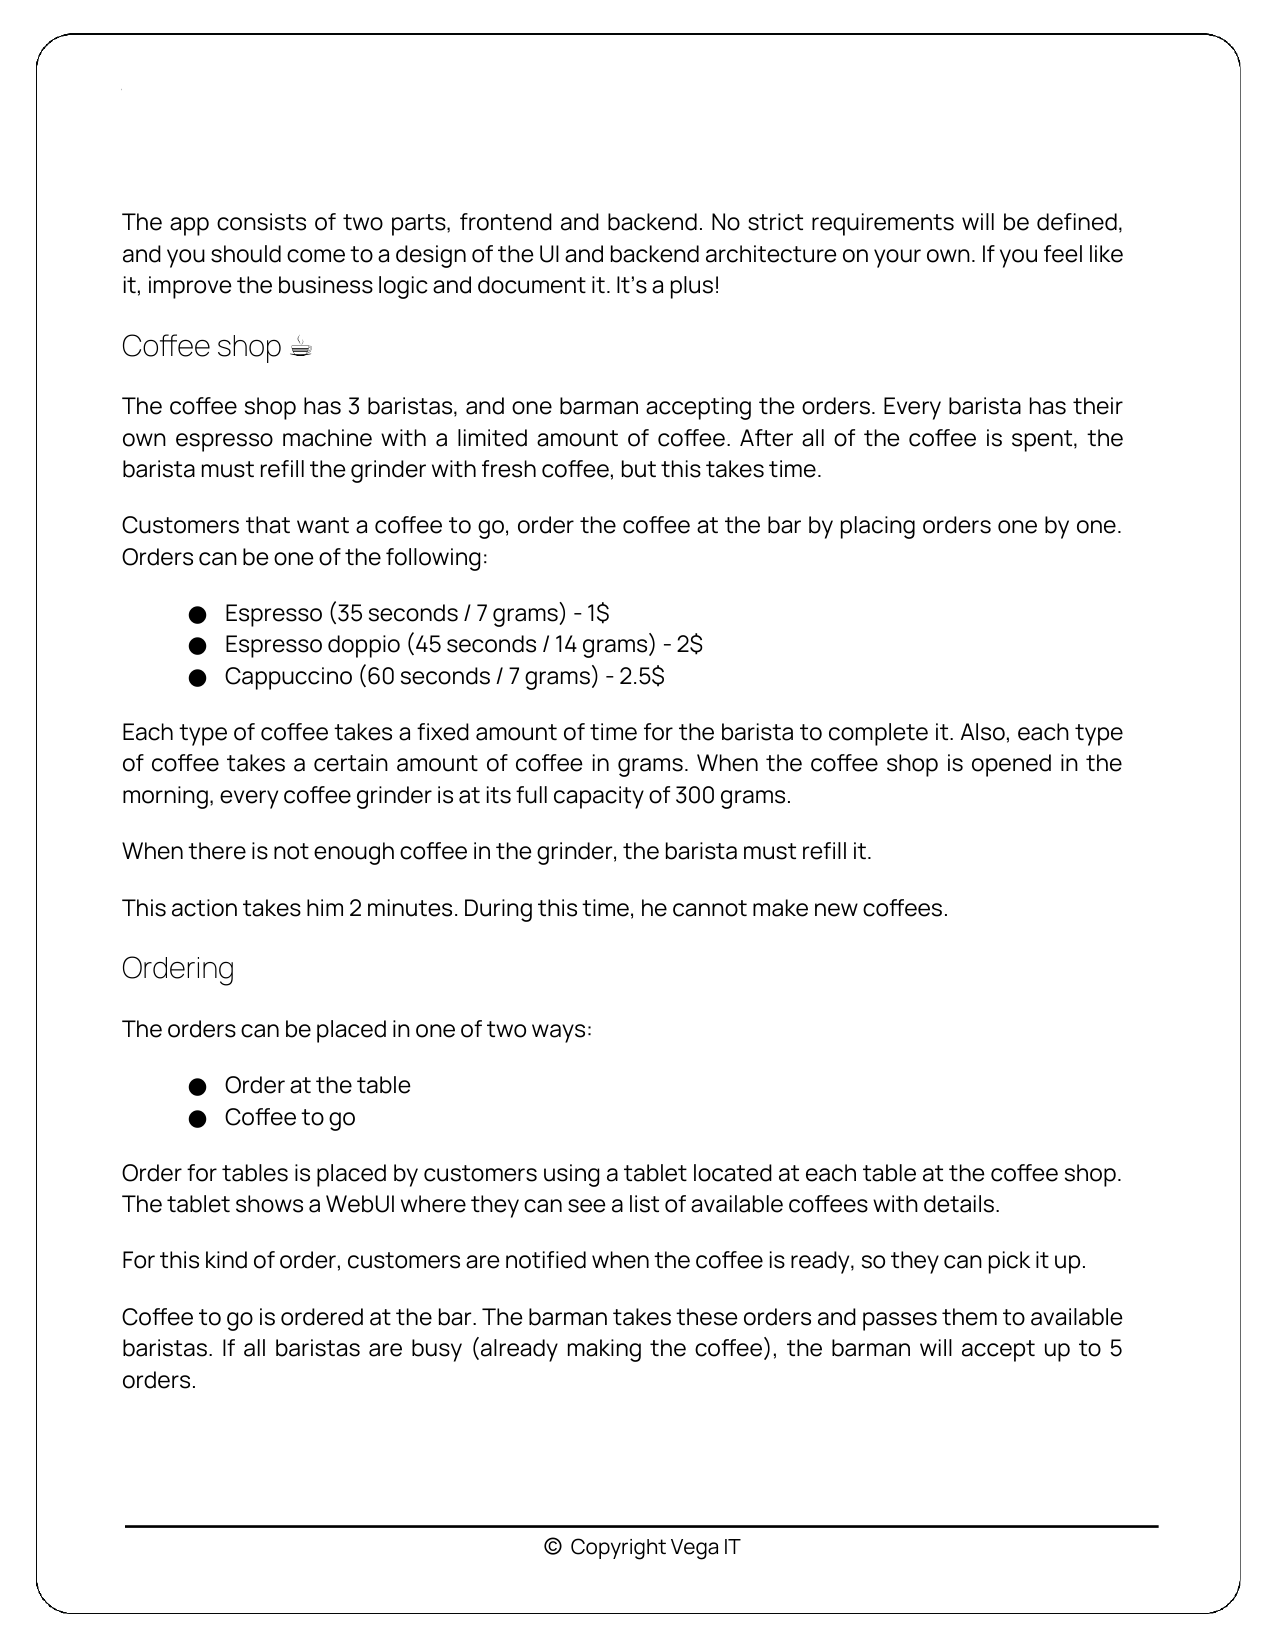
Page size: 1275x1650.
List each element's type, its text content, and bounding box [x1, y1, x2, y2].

text Each type of coffee takes a fixed amount of time for the barista to complete it. Also, each type of coffee takes a certain amount of coffee in grams. When the coffee shop is opened in the morning, every coffee grinder is at its full capacity of 300 grams. [122, 716, 1125, 810]
picture [36, 33, 1241, 1614]
text Customers that want a coffee to go, order the coffee at the bar by placing orders one by one. Orders can be one of the following: [122, 509, 1125, 572]
text This action takes him 2 minutes. During this time, he cannot make new coffees. [122, 891, 1125, 923]
text Order for tables is placed by customers using a tablet located at each table at the coffee shop. The tablet shows a WebUI where they can see a list of available coffees with details. [122, 1157, 1125, 1219]
text Coffee to go is ordered at the bar. The barman takes these orders and passes them to available baristas. If all baristas are busy (already making the coffee), the barman will accept up to 5 orders. [122, 1301, 1125, 1395]
list Espresso doppio (45 seconds / 14 grams) - 2$ [187, 628, 1125, 660]
list Cappuccino (60 seconds / 7 grams) - 2.5$ [187, 660, 1125, 691]
list Order at the table [187, 1069, 1125, 1100]
subtitle Coffee shop ☕️ [122, 325, 1125, 365]
subtitle Ordering [122, 948, 1125, 988]
text The coffee shop has 3 baristas, and one barman accepting the orders. Every barista has their own espresso machine with a limited amount of coffee. After all of the coffee is spent, the barista must refill the grinder with fresh coffee, but this takes time. [122, 390, 1125, 484]
text When there is not enough coffee in the grinder, the barista must refill it. [122, 835, 1125, 866]
text The orders can be placed in one of two ways: [122, 1013, 1125, 1044]
text For this kind of order, customers are notified when the coffee is ready, so they can pick it up. [122, 1244, 1125, 1276]
list Coffee to go [187, 1100, 1125, 1132]
text The app consists of two parts, frontend and backend. No strict requirements will be defined, and you should come to a design of the UI and backend architecture on your own. If you feel like it, improve the business logic and document it. It’s a plus! [122, 206, 1125, 300]
list Espresso (35 seconds / 7 grams) - 1$ [187, 597, 1125, 628]
